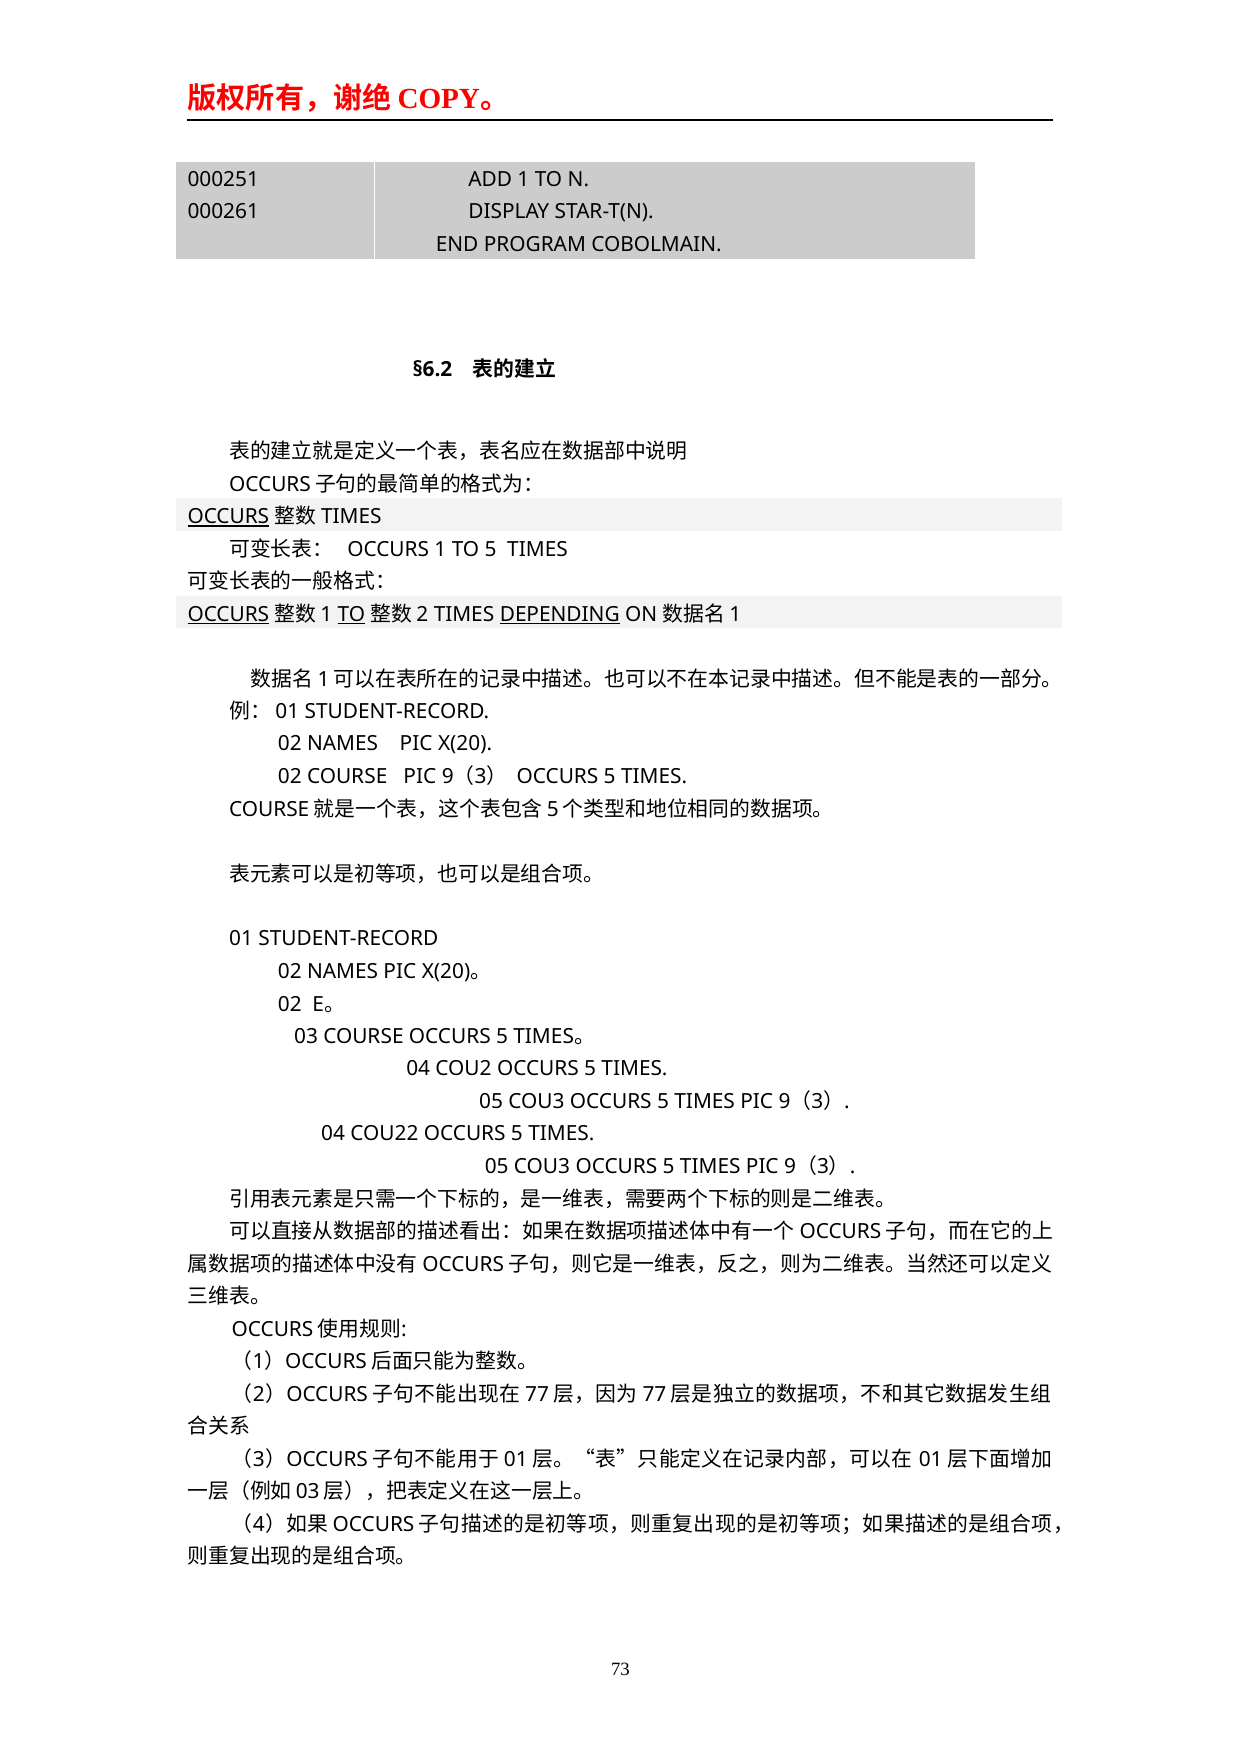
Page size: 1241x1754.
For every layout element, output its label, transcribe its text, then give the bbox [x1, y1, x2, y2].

text OCCURS使用规则: [187, 1311, 1053, 1343]
text 表的建立就是定义一个表，表名应在数据部中说明 [187, 433, 1053, 466]
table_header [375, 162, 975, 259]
text 03 COURSE OCCURS 5 TIMES。 [187, 1018, 1053, 1051]
text 数据名1可以在表所在的记录中描述。也可以不在本记录中描述。但不能是表的一部分。 [187, 661, 1053, 693]
text 02 E。 [187, 986, 1053, 1018]
text （1）OCCURS后面只能为整数。 [187, 1343, 1053, 1376]
text （2）OCCURS子句不能出现在77层，因为77层是独立的数据项，不和其它数据发生组合关系 [187, 1376, 1053, 1441]
text 04 COU2 OCCURS 5 TIMES. [187, 1051, 1053, 1083]
text 02 NAMES PIC X(20). [187, 726, 1053, 758]
text COURSE就是一个表，这个表包含5个类型和地位相同的数据项。 [187, 791, 1053, 823]
text （4）如果OCCURS子句描述的是初等项，则重复出现的是初等项；如果描述的是组合项，则重复出现的是组合项。 [187, 1506, 1053, 1571]
text 可变长表的一般格式： [187, 563, 1053, 596]
text 02 COURSE PIC 9（3） OCCURS 5 TIMES. [187, 758, 1053, 791]
subtitle 表的建立 [412, 352, 1053, 384]
text 05 COU3 OCCURS 5 TIMES PIC 9（3）. [187, 1083, 1053, 1116]
text 04 COU22 OCCURS 5 TIMES. [187, 1116, 1053, 1148]
text 05 COU3 OCCURS 5 TIMES PIC 9（3）. [187, 1148, 1053, 1181]
text OCCURS子句的最简单的格式为： [187, 466, 1053, 498]
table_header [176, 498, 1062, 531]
text 可变长表： OCCURS 1 TO 5 TIMES [187, 531, 1053, 563]
text 可以直接从数据部的描述看出：如果在数据项描述体中有一个OCCURS子句，而在它的上属数据项的描述体中没有OCCURS子句，则它是一维表，反之，则为二维表。当然还可以定义三维表。 [187, 1213, 1053, 1311]
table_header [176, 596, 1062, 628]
text 表元素可以是初等项，也可以是组合项。 [187, 856, 1053, 888]
text 02 NAMES PIC X(20)。 [187, 953, 1053, 986]
text 01 STUDENT-RECORD [187, 921, 1053, 953]
text 例： 01 STUDENT-RECORD. [187, 693, 1053, 726]
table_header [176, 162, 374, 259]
text 引用表元素是只需一个下标的，是一维表，需要两个下标的则是二维表。 [187, 1181, 1053, 1213]
text （3）OCCURS子句不能用于01层。“表”只能定义在记录内部，可以在01层下面增加一层（例如03层），把表定义在这一层上。 [187, 1441, 1053, 1506]
